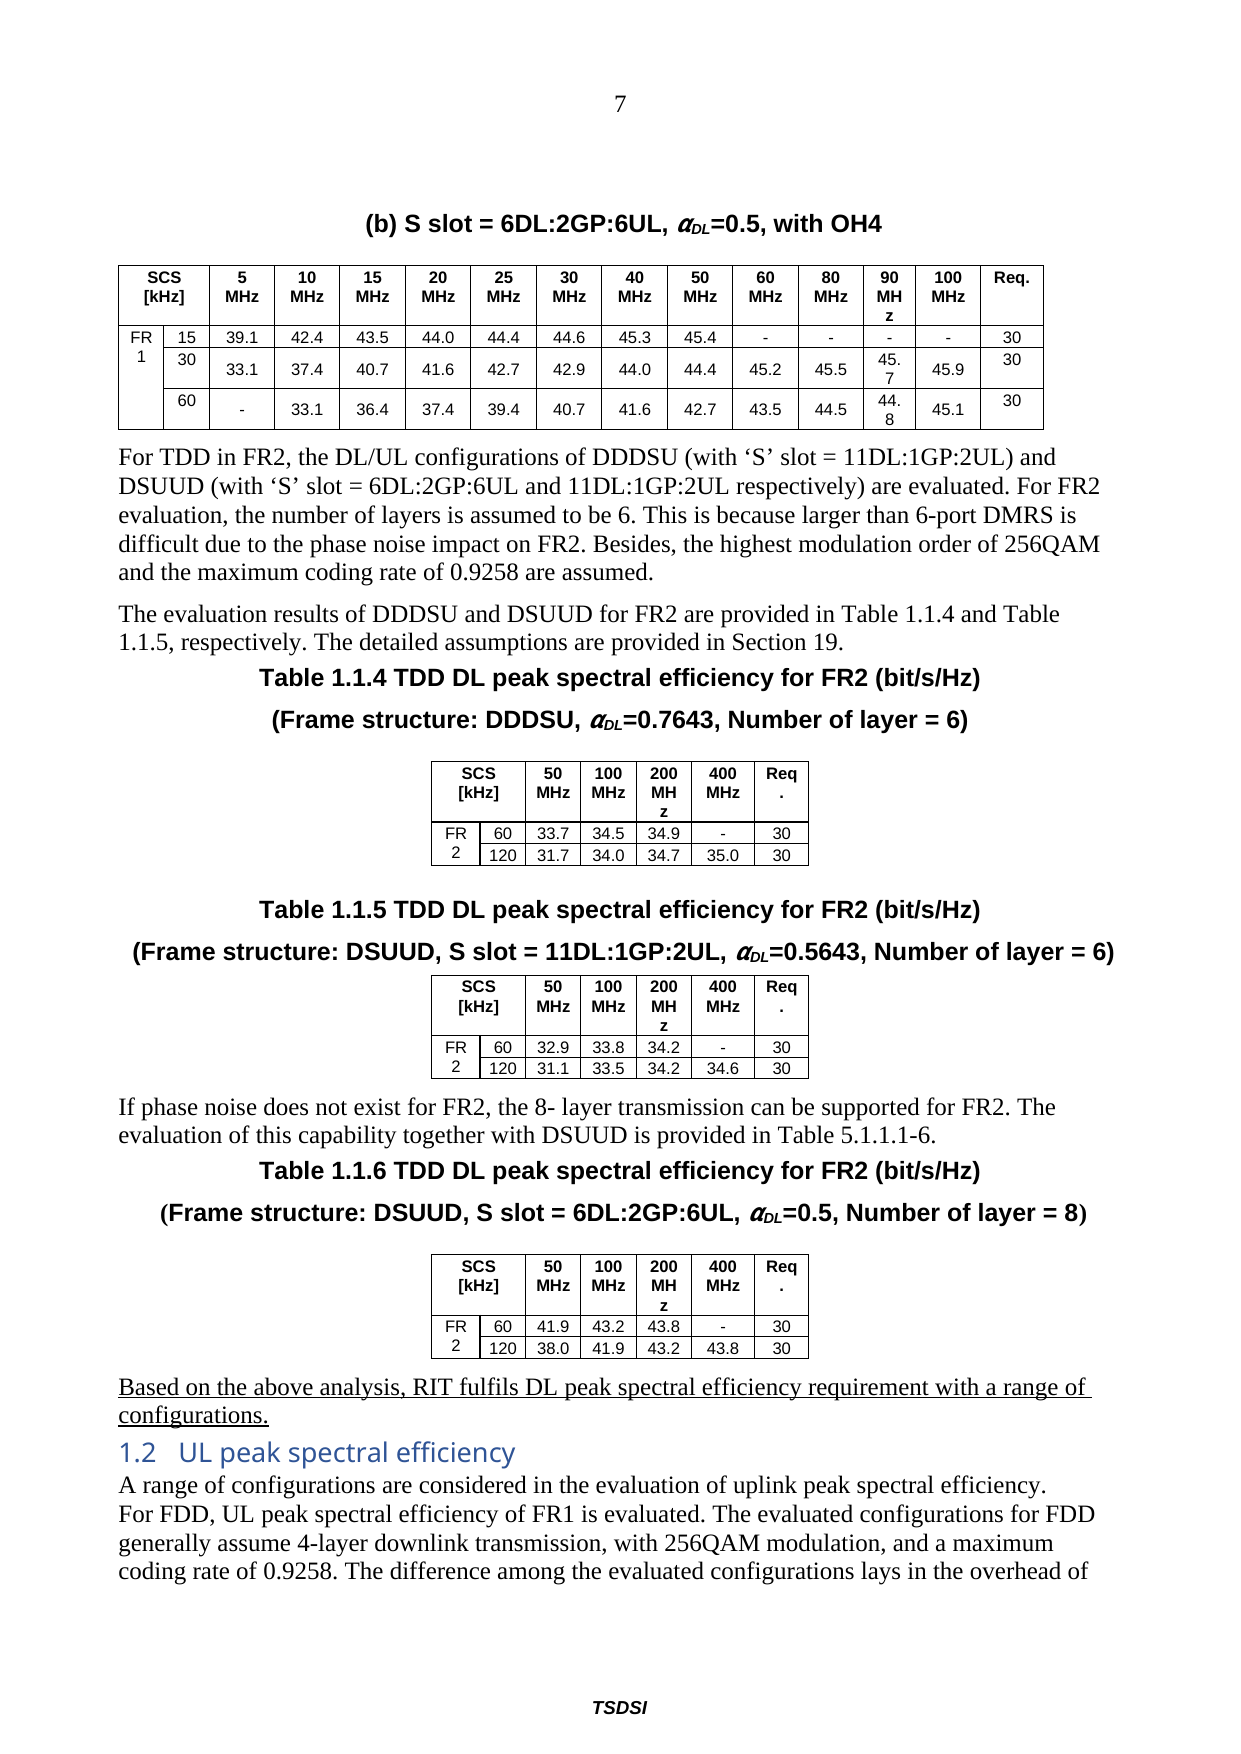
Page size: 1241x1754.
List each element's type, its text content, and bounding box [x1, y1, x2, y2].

table_cell 30 [755, 1058, 808, 1078]
table_cell 34.2 [637, 1036, 691, 1057]
table_header 60 MHz [733, 266, 798, 325]
table_cell 120 [481, 1337, 525, 1358]
table_cell - [692, 1316, 754, 1336]
table_cell 43.8 [637, 1316, 691, 1336]
table_cell 31.1 [526, 1058, 580, 1078]
text If phase noise does not exist for FR2, the 8- layer transmission can be supported for FR2. The evaluation of this capability together with DSUUD is provided in Table 5.1.1.1-6. [118, 1092, 1122, 1149]
table_cell 30 [981, 326, 1043, 347]
table_cell 45.7 [864, 348, 915, 388]
table_cell 44.4 [471, 326, 536, 347]
table_header 200 MHz [637, 976, 691, 1035]
table_cell 41.6 [406, 348, 470, 388]
table_cell 34.5 [581, 823, 636, 843]
table_cell 38.0 [526, 1337, 580, 1358]
table_cell 60 [481, 1316, 525, 1336]
table_header 400 MHz [692, 762, 754, 821]
table_cell 30 [755, 823, 808, 843]
table_header 50 MHz [668, 266, 732, 325]
table_cell 44.4 [668, 348, 732, 388]
table_cell 42.9 [537, 348, 601, 388]
table_cell 45.5 [799, 348, 863, 388]
table_header SCS [kHz] [432, 1255, 525, 1314]
table_header 90 MHz [864, 266, 915, 325]
table_header 30 MHz [537, 266, 601, 325]
table_cell 33.1 [210, 348, 274, 388]
table_cell 39.1 [210, 326, 274, 347]
table_cell 60 [164, 389, 209, 429]
table_cell 30 [755, 844, 808, 865]
table_cell 45.1 [916, 389, 980, 429]
table_cell 34.9 [637, 823, 691, 843]
table_cell 41.9 [581, 1337, 636, 1358]
table_cell 35.0 [692, 844, 754, 865]
table_header 400 MHz [692, 976, 754, 1035]
text Based on the above analysis, RIT fulfils DL peak spectral efficiency requirement with a range of configurations. [118, 1372, 1122, 1429]
table_cell 43.5 [340, 326, 405, 347]
table_header Req. [755, 762, 808, 821]
table_cell 43.5 [733, 389, 798, 429]
table_cell 44.0 [406, 326, 470, 347]
table_cell 44.0 [602, 348, 667, 388]
table_header 100 MHz [581, 1255, 636, 1314]
table_cell 43.2 [581, 1316, 636, 1336]
table_cell 44.5 [799, 389, 863, 429]
table_cell 45.4 [668, 326, 732, 347]
table_cell 43.2 [637, 1337, 691, 1358]
table_cell 37.4 [275, 348, 339, 388]
table_cell 45.9 [916, 348, 980, 388]
table_cell 42.4 [275, 326, 339, 347]
table_cell 60 [481, 1036, 525, 1057]
table_header 80 MHz [799, 266, 863, 325]
text For TDD in FR2, the DL/UL configurations of DDDSU (with ‘S’ slot = 11DL:1GP:2UL) and DSUUD (with ‘S’ slot = 6DL:2GP:6UL and 11DL:1GP:2UL respectively) are evaluated. For FR2 evaluation, the number of layers is assumed to be 6. This is because larger than 6-port DMRS is difficult due to the phase noise impact on FR2. Besides, the highest modulation order of 256QAM and the maximum coding rate of 0.9258 are assumed. [118, 442, 1122, 586]
table_cell 40.7 [537, 389, 601, 429]
table_cell - [210, 389, 274, 429]
table_cell 120 [481, 844, 525, 865]
table_header Req. [755, 1255, 808, 1314]
table_cell 42.7 [668, 389, 732, 429]
table_cell 32.9 [526, 1036, 580, 1057]
table_cell 33.7 [526, 823, 580, 843]
table_cell 33.5 [581, 1058, 636, 1078]
text The evaluation results of DDDSU and DSUUD for FR2 are provided in Table 1.1.4 and Table 1.1.5, respectively. The detailed assumptions are provided in Section 19. [118, 599, 1122, 656]
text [118, 1499, 1122, 1585]
table_cell 30 [981, 348, 1043, 388]
table_cell - [692, 1036, 754, 1057]
table_cell 40.7 [340, 348, 405, 388]
table_header 10 MHz [275, 266, 339, 325]
table_header 40 MHz [602, 266, 667, 325]
table_cell - [864, 326, 915, 347]
table_cell 31.7 [526, 844, 580, 865]
table_header 50 MHz [526, 762, 580, 821]
table_header 400 MHz [692, 1255, 754, 1314]
table_header 15 MHz [340, 266, 405, 325]
table_cell - [799, 326, 863, 347]
table_header 25 MHz [471, 266, 536, 325]
subtitle UL peak spectral efficiency [118, 1433, 1122, 1470]
table_cell 30 [164, 348, 209, 388]
table_cell 60 [481, 823, 525, 843]
table_header 100 MHz [581, 762, 636, 821]
table_cell 37.4 [406, 389, 470, 429]
table_cell 44.6 [537, 326, 601, 347]
table_header Req. [981, 266, 1043, 325]
table_cell 34.2 [637, 1058, 691, 1078]
table_cell 33.8 [581, 1036, 636, 1057]
table_cell 34.0 [581, 844, 636, 865]
table_cell 36.4 [340, 389, 405, 429]
table_cell - [692, 823, 754, 843]
table_header 50 MHz [526, 976, 580, 1035]
table_cell 43.8 [692, 1337, 754, 1358]
table_header 50 MHz [526, 1255, 580, 1314]
text A range of configurations are considered in the evaluation of uplink peak spectral efficiency. [118, 1470, 1122, 1499]
table_cell FR2 [432, 823, 479, 865]
text Table 1.1.4 TDD DL peak spectral efficiency for FR2 (bit/s/Hz) (Frame structure: DDDSU, αDL=0.7643, Number of layer = 6) [118, 662, 1122, 742]
table_cell FR2 [432, 1036, 479, 1078]
table_cell 44.8 [864, 389, 915, 429]
table_cell 34.6 [692, 1058, 754, 1078]
table_cell 30 [755, 1316, 808, 1336]
table_header SCS [kHz] [432, 762, 525, 821]
table_cell FR2 [432, 1316, 479, 1358]
table_header SCS [kHz] [432, 976, 525, 1035]
table_header 5 MHz [210, 266, 274, 325]
table_header 20 MHz [406, 266, 470, 325]
table_cell 30 [755, 1337, 808, 1358]
table_header 100 MHz [581, 976, 636, 1035]
table_cell 15 [164, 326, 209, 347]
text (b) S slot = 6DL:2GP:6UL, αDL=0.5, with OH4 [118, 195, 1122, 246]
table_cell 30 [981, 389, 1043, 429]
table_cell 42.7 [471, 348, 536, 388]
table_cell 45.3 [602, 326, 667, 347]
table_header Req. [755, 976, 808, 1035]
table_cell 34.7 [637, 844, 691, 865]
table_cell FR1 [119, 326, 163, 429]
table_cell 39.4 [471, 389, 536, 429]
table_cell - [733, 326, 798, 347]
table_cell 41.6 [602, 389, 667, 429]
table_header 200 MHz [637, 1255, 691, 1314]
text Table 1.1.6 TDD DL peak spectral efficiency for FR2 (bit/s/Hz) (Frame structure: DSUUD, S slot = 6DL:2GP:6UL, αDL=0.5, Number of layer = 8) [118, 1156, 1122, 1236]
table_header 100 MHz [916, 266, 980, 325]
table_header SCS [kHz] [119, 266, 209, 325]
text Table 1.1.5 TDD DL peak spectral efficiency for FR2 (bit/s/Hz) (Frame structure: DSUUD, S slot = 11DL:1GP:2UL, αDL=0.5643, Number of layer = 6) [118, 895, 1122, 975]
table_cell 41.9 [526, 1316, 580, 1336]
table_cell 45.2 [733, 348, 798, 388]
table_header 200 MHz [637, 762, 691, 821]
table_cell - [916, 326, 980, 347]
table_cell 33.1 [275, 389, 339, 429]
table_cell 30 [755, 1036, 808, 1057]
table_cell 120 [481, 1058, 525, 1078]
